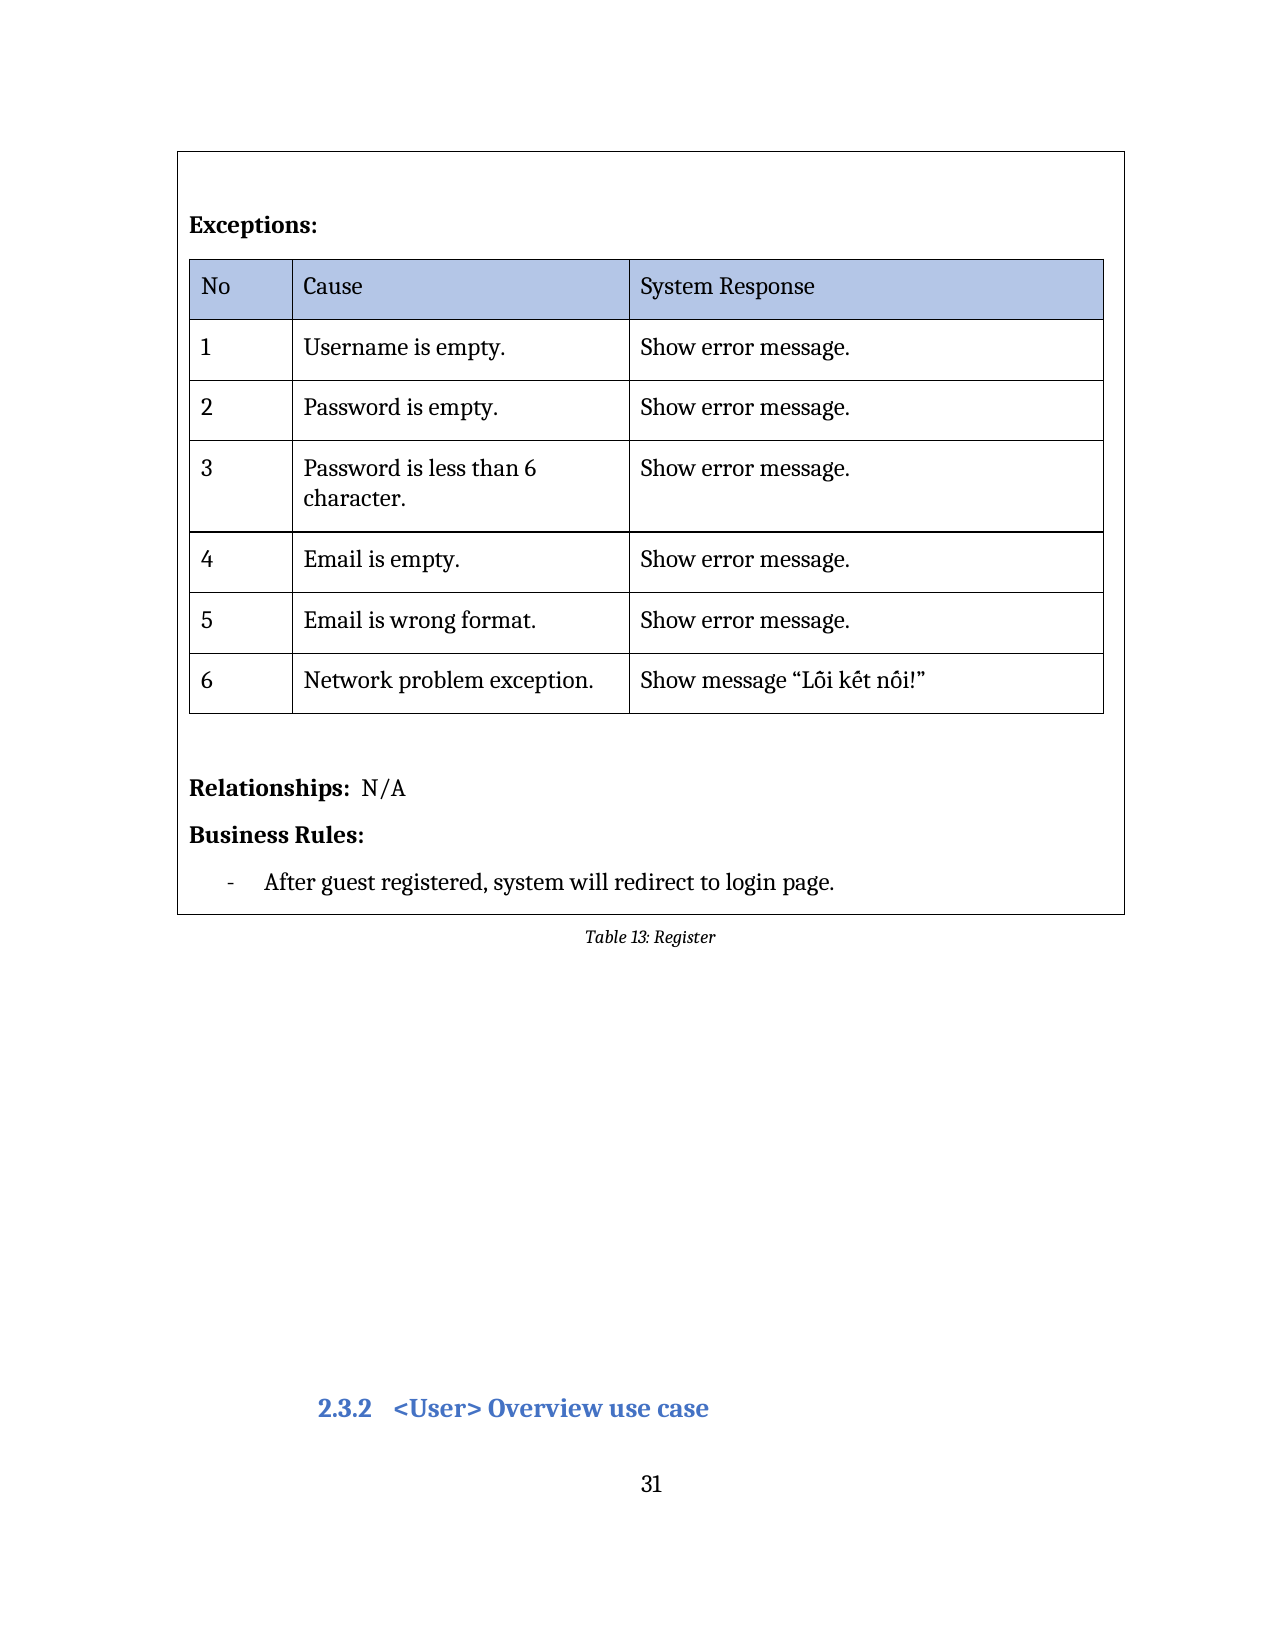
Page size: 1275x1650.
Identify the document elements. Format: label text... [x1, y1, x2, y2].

list <User> Overview use case [318, 1393, 1125, 1424]
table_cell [178, 152, 1124, 913]
text Table 13: Register [177, 927, 1125, 949]
